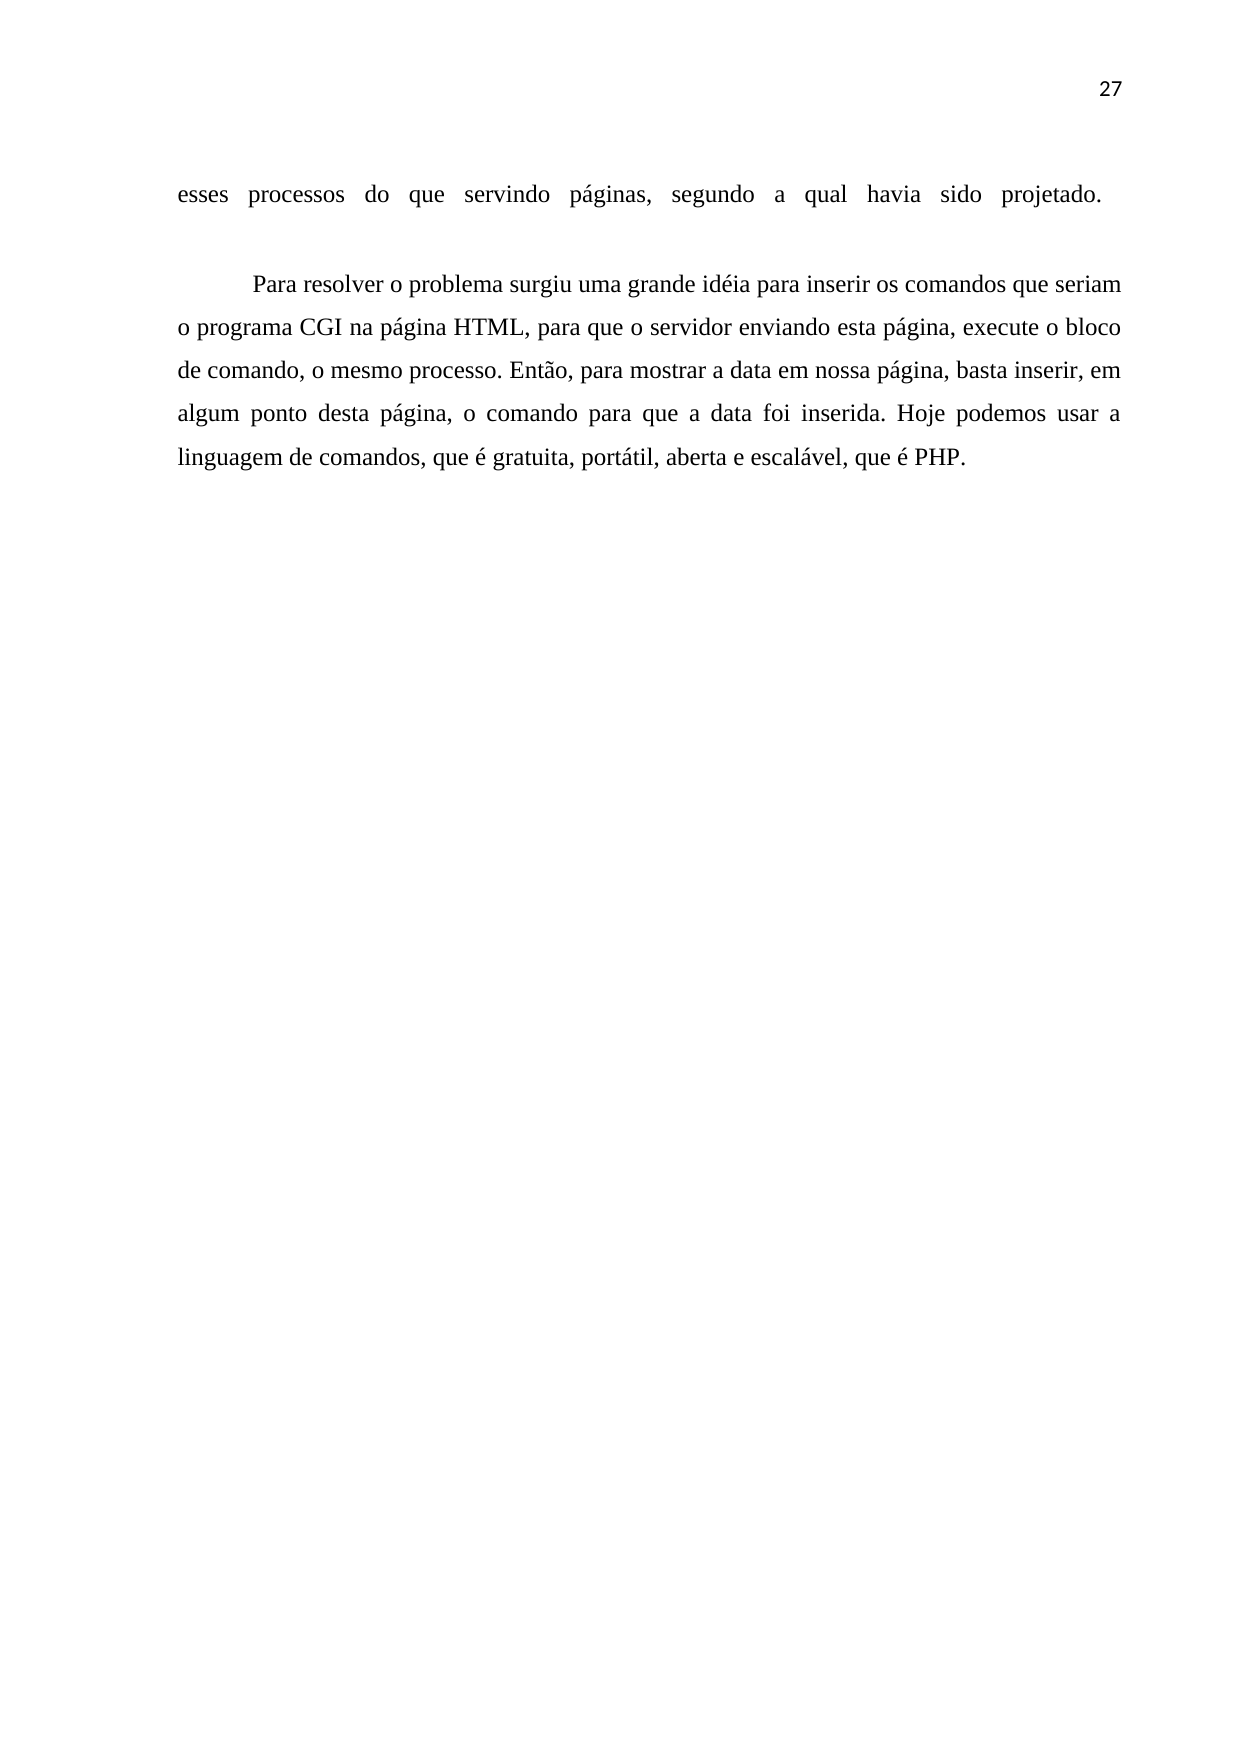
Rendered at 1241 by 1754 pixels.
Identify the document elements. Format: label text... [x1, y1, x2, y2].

text Para resolver o problema surgiu uma grande idéia para inserir os comandos que seriam o programa CGI na página HTML, para que o servidor enviando esta página, execute o bloco de comando, o mesmo processo. Então, para mostrar a data em nossa página, basta inserir, em algum ponto desta página, o comando para que a data foi inserida. Hoje podemos usar a linguagem de comandos, que é gratuita, portátil, aberta e escalável, que é PHP. [177, 269, 1122, 470]
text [177, 179, 1122, 254]
